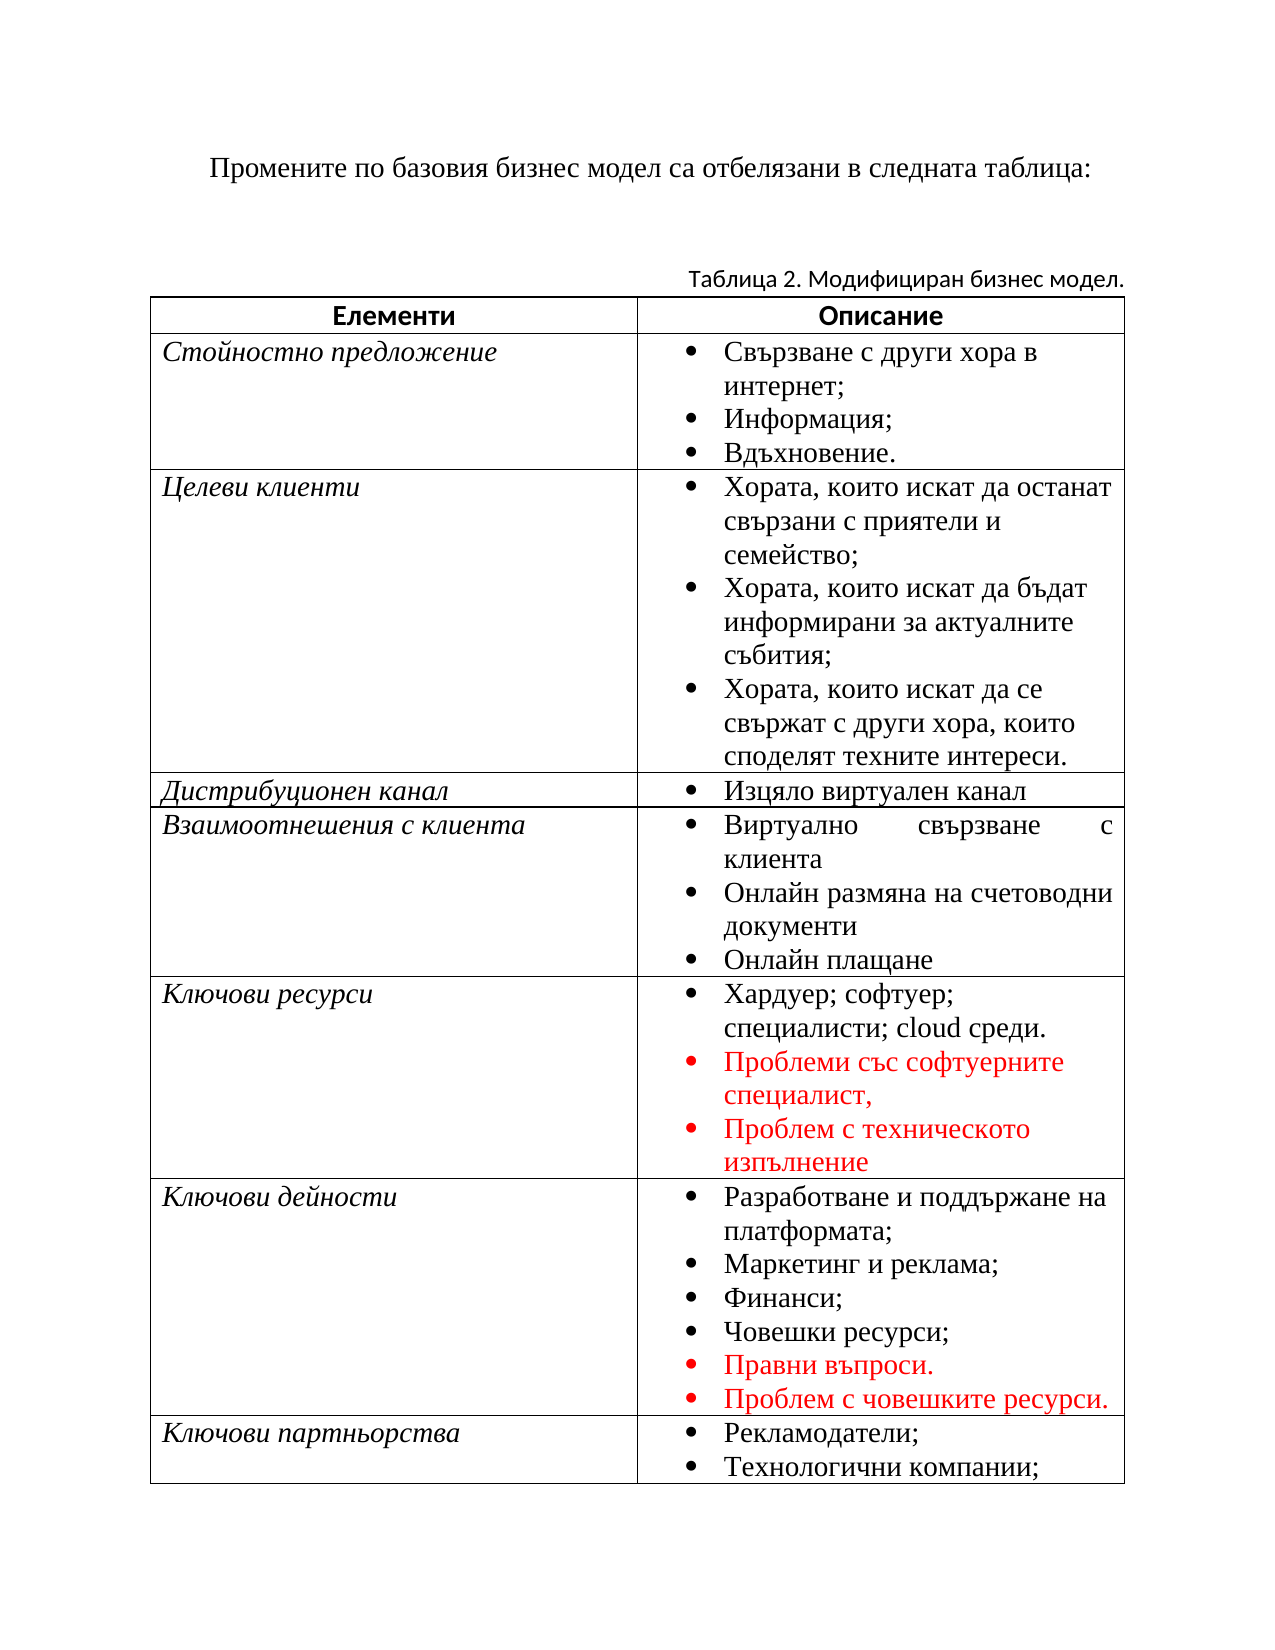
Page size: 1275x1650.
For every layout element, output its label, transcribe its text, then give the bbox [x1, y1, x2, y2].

table_cell Ключови ресурси [151, 977, 637, 1178]
table_cell Ключови дейности [151, 1179, 637, 1414]
table_cell Целеви клиенти [151, 470, 637, 772]
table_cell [638, 1416, 1124, 1483]
table_cell Изцяло виртуален канал [638, 773, 1124, 806]
table_cell Виртуално свързване с клиента Онлайн размяна на счетоводни документи Онлайн плащане [638, 808, 1124, 976]
table_cell Разработване и поддържане на платформата; Mаркетинг и реклама; Финанси; Човешки ресурси; Правни въпроси. Проблем с човешките ресурси. [638, 1179, 1124, 1414]
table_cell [151, 1416, 637, 1483]
table_cell Хардуер; софтуер; специалисти; cloud среди. Проблеми със софтуерните специалист, Проблем с техническото изпълнение [638, 977, 1124, 1178]
table_cell Дистрибуционен канал [151, 773, 637, 806]
table_header Елементи [151, 298, 637, 333]
table_cell Взаимоотнешения с клиента [151, 808, 637, 976]
text Таблица 2. Модифициран бизнес модел. [150, 263, 1125, 294]
table_cell Хората, които искат да останат свързани с приятели и семейство; Хората, които искат да бъдат информирани за актуалните събития; Хората, които искат да се свържат с други хора, които споделят техните интереси. [638, 470, 1124, 772]
table_cell Свързване с други хора в интернет; Информация; Вдъхновение. [638, 334, 1124, 468]
text Промените по базовия бизнес модел са отбелязани в следната таблица: [150, 150, 1125, 183]
table_header Описание [638, 298, 1124, 333]
table_cell Стойностно предложение [151, 334, 637, 468]
